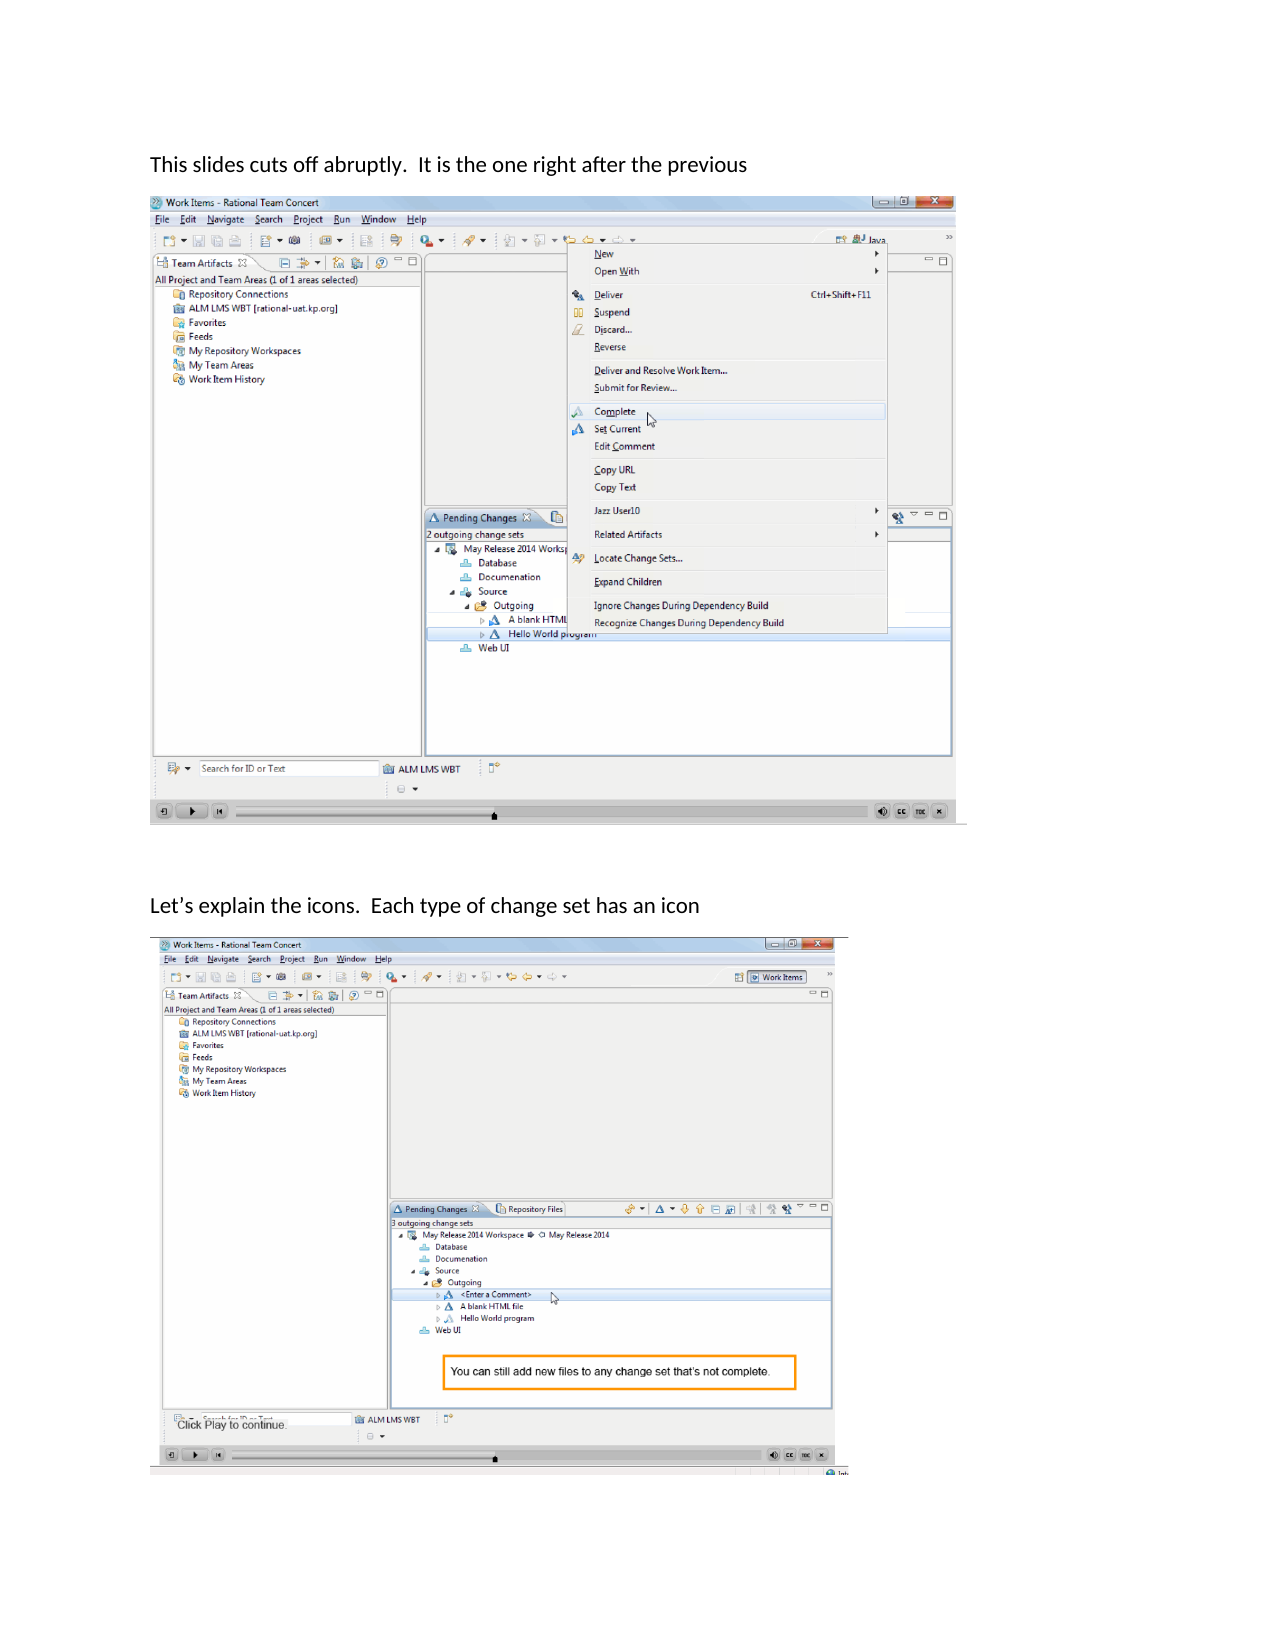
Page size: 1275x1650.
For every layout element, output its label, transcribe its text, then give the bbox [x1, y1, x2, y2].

text This slides cuts off abruptly. It is the one right after the previous [150, 150, 1125, 178]
picture [150, 937, 849, 1475]
picture [150, 196, 967, 825]
text Let’s explain the icons. Each type of change set has an icon [150, 891, 1125, 919]
